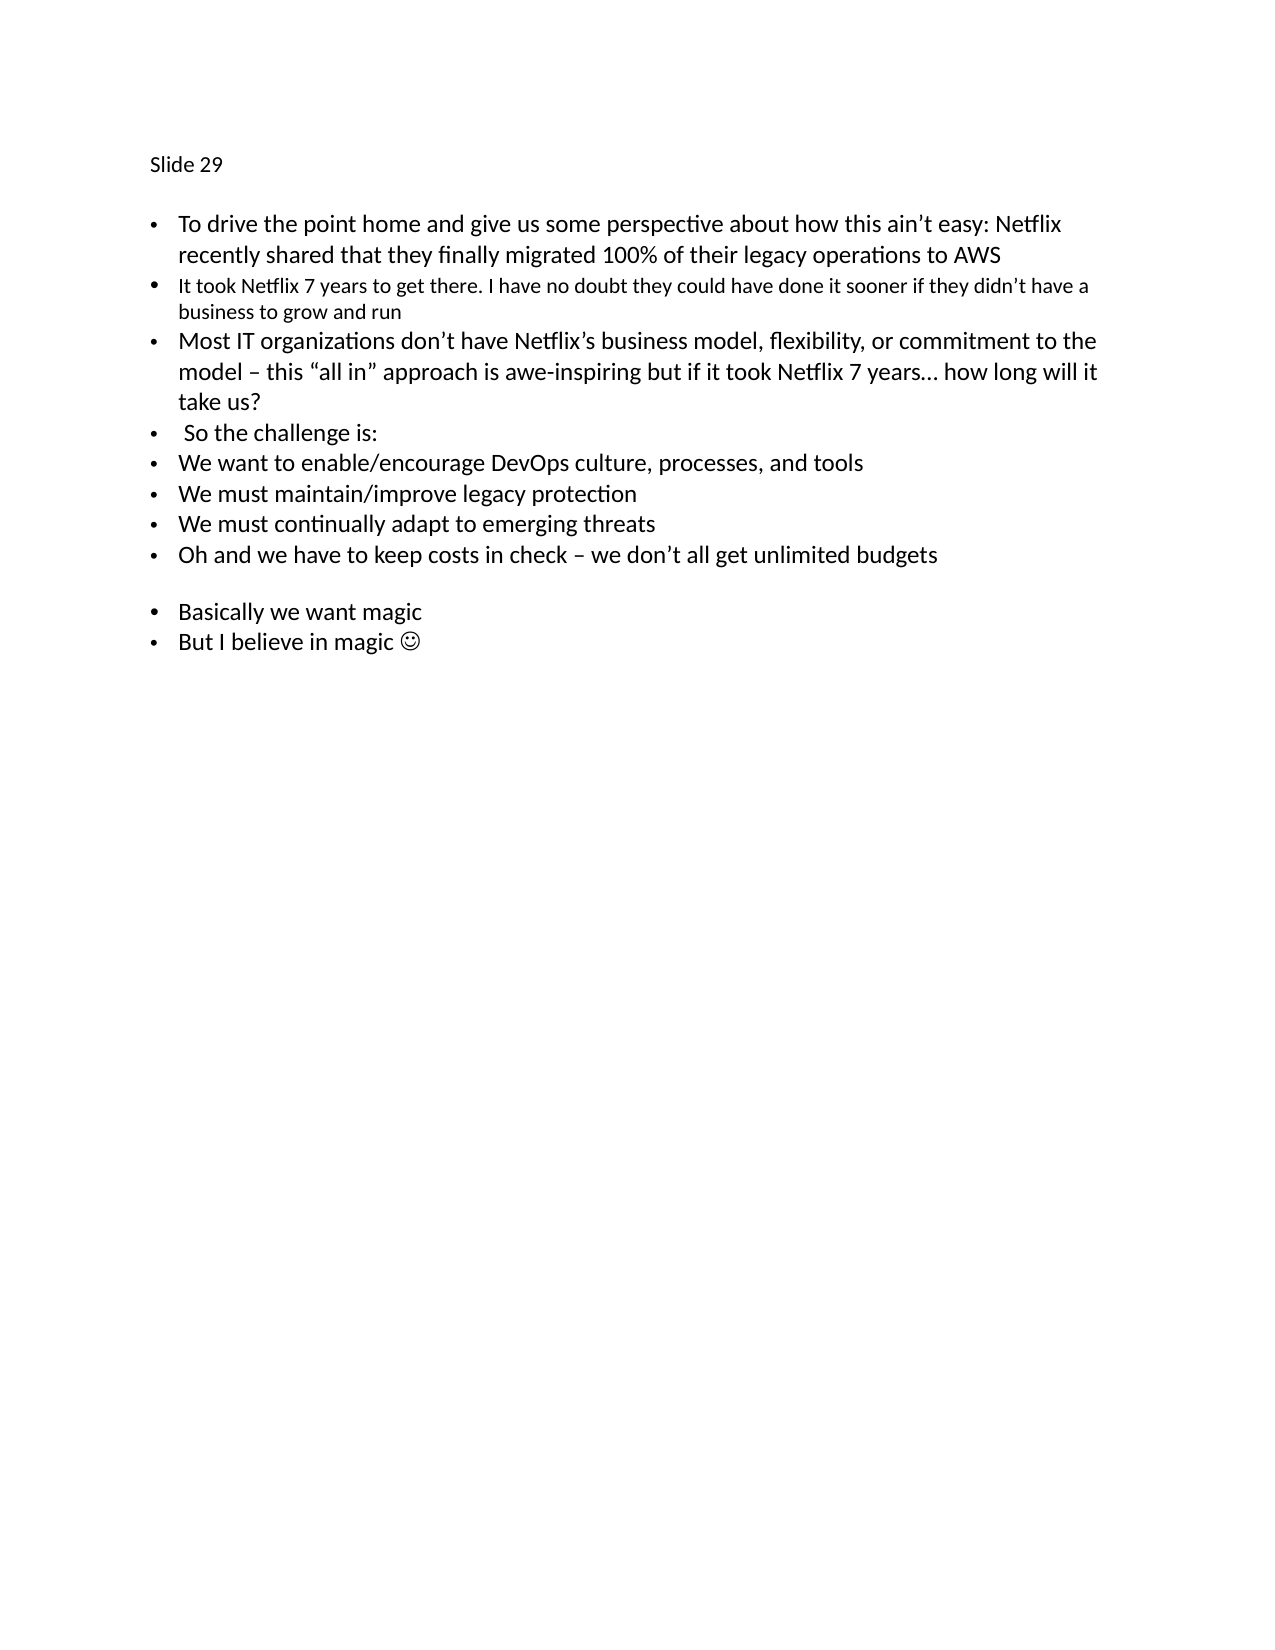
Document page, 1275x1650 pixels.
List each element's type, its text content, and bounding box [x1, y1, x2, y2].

list But I believe in magic [150, 627, 1125, 657]
list We must maintain/improve legacy protection [150, 478, 1125, 508]
list Oh and we have to keep costs in check – we don’t all get unlimited budgets [150, 539, 1125, 569]
list We want to enable/encourage DevOps culture, processes, and tools [150, 447, 1125, 478]
list Basically we want magic [150, 596, 1125, 627]
list To drive the point home and give us some perspective about how this ain’t easy: Netflix recently shared that they finally migrated 100% of their legacy operations to AWS [150, 209, 1125, 270]
list We must continually adapt to emerging threats [150, 508, 1125, 539]
list So the challenge is: [150, 417, 1125, 447]
text Slide 29 [150, 150, 1125, 178]
list It took Netflix 7 years to get there. I have no doubt they could have done it sooner if they didn’t have a business to grow and run [150, 270, 1125, 325]
list Most IT organizations don’t have Netflix’s business model, flexibility, or commitment to the model – this “all in” approach is awe-inspiring but if it took Netflix 7 years… how long will it take us? [150, 325, 1125, 417]
